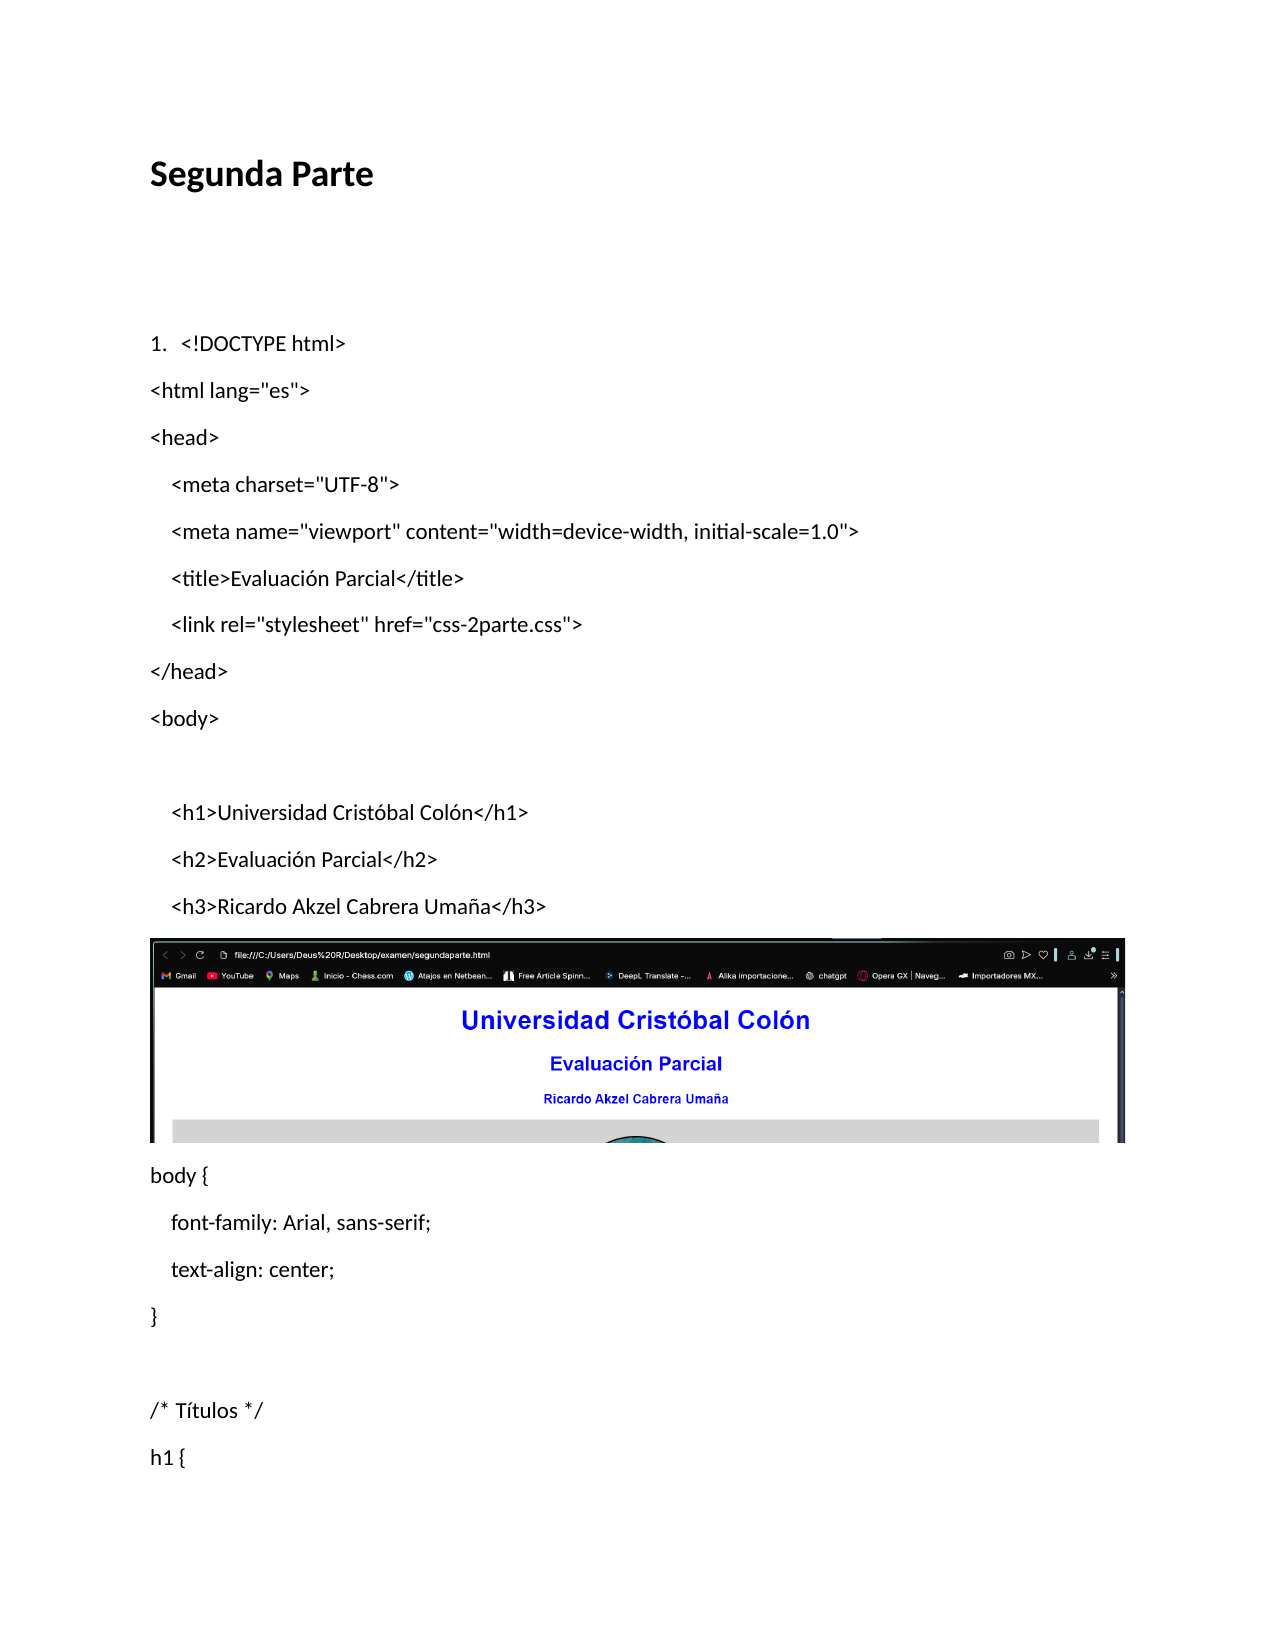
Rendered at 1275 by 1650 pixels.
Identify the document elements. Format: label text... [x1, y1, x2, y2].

text <h2>Evaluación Parcial</h2> [150, 845, 1125, 873]
text Segunda Parte [150, 150, 1125, 196]
text <h3>Ricardo Akzel Cabrera Umaña</h3> [150, 892, 1125, 920]
text 1. <!DOCTYPE html> [150, 329, 1125, 357]
text font-family: Arial, sans-serif; [150, 1208, 1125, 1236]
text body { [150, 1161, 1125, 1189]
picture [150, 938, 1125, 1143]
text <head> [150, 423, 1125, 451]
text <meta name="viewport" content="width=device-width, initial-scale=1.0"> [150, 517, 1125, 545]
text <meta charset="UTF-8"> [150, 470, 1125, 498]
text <link rel="stylesheet" href="css-2parte.css"> [150, 611, 1125, 638]
text text-align: center; [150, 1255, 1125, 1283]
text <h1>Universidad Cristóbal Colón</h1> [150, 798, 1125, 826]
text <title>Evaluación Parcial</title> [150, 564, 1125, 592]
text } [150, 1302, 1125, 1330]
text </head> [150, 657, 1125, 685]
text <body> [150, 704, 1125, 732]
text h1 { [150, 1443, 1125, 1471]
text <html lang="es"> [150, 376, 1125, 404]
text /* Títulos */ [150, 1396, 1125, 1424]
